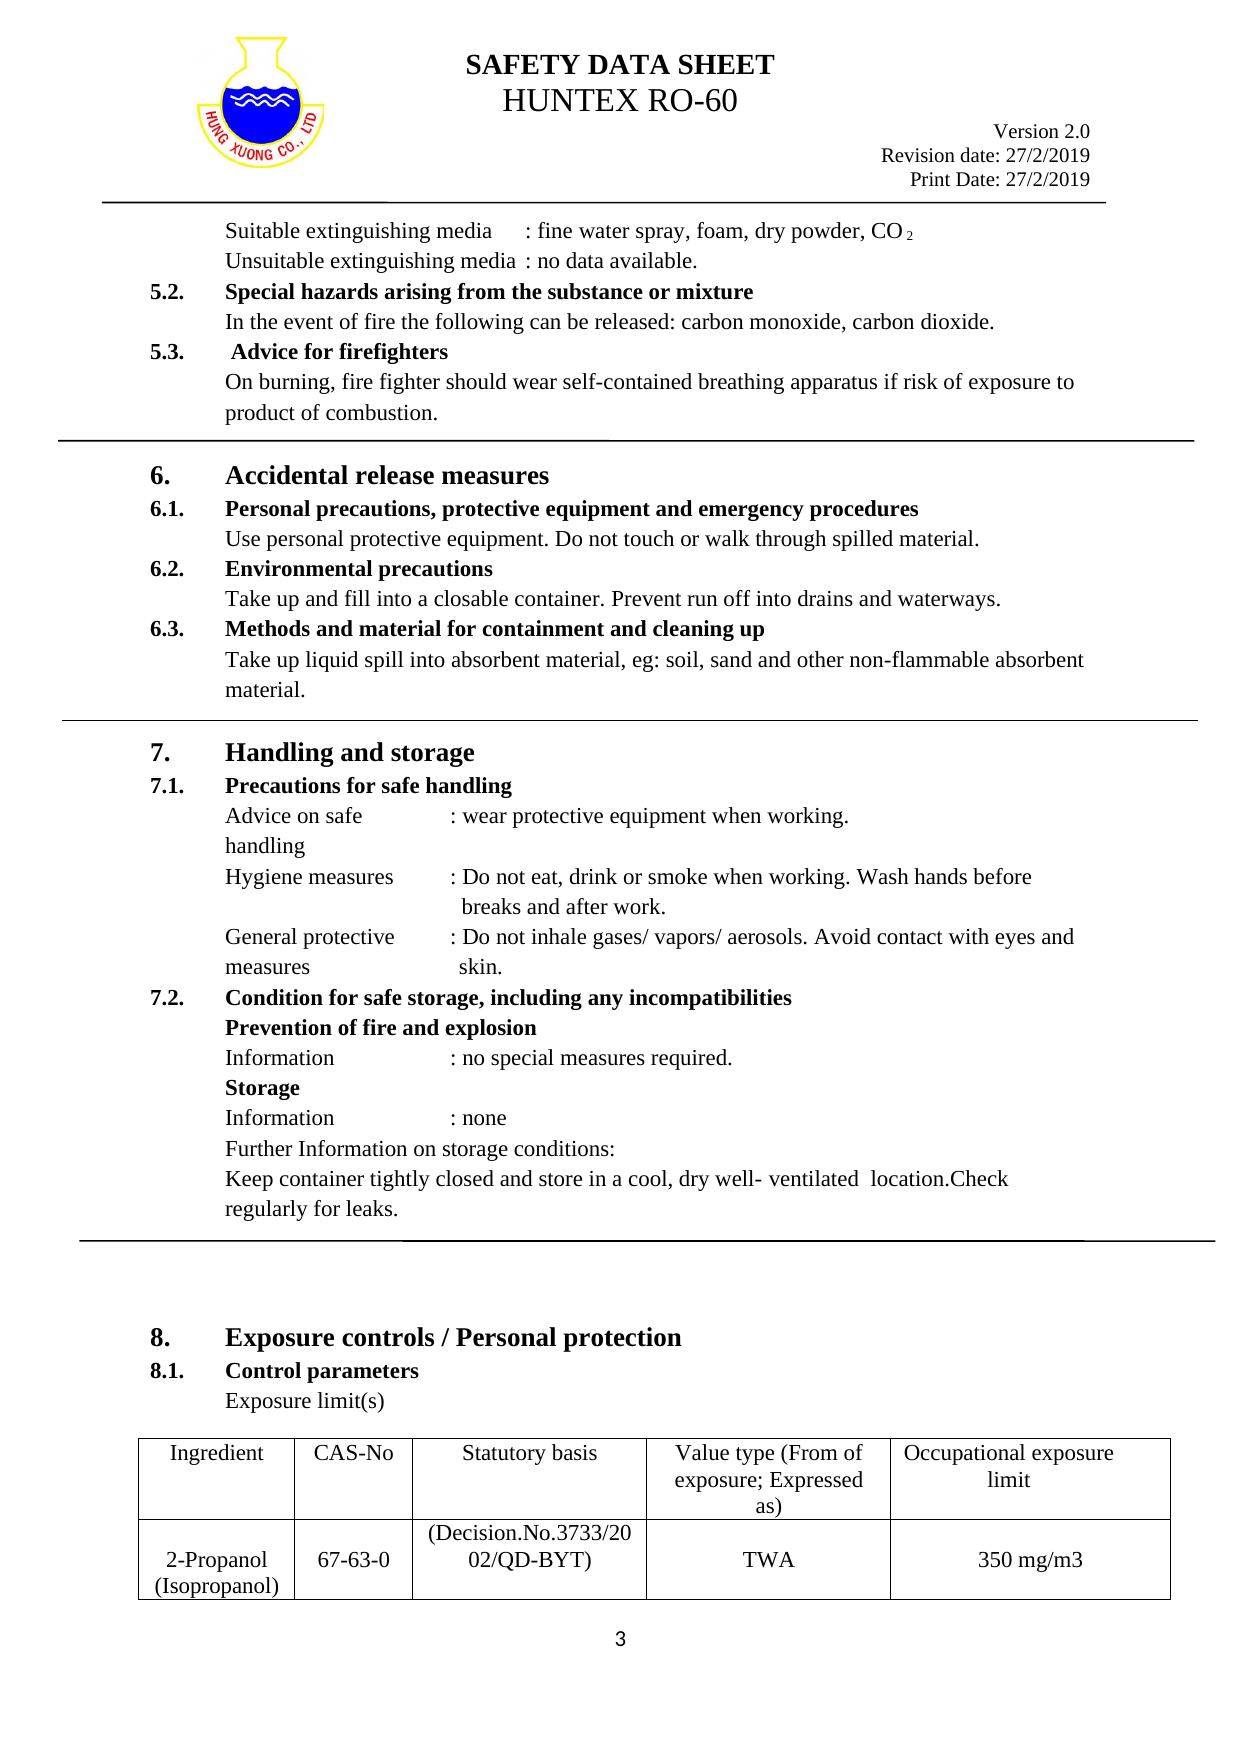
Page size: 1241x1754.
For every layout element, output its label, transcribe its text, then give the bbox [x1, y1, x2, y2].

table_cell 2-Propanol (Isopropanol) [139, 1520, 294, 1598]
text Hygiene measures : Do not eat, drink or smoke when working. Wash hands before [150, 863, 1090, 889]
text On burning, fire fighter should wear self-contained breathing apparatus if risk of exposure to [150, 368, 1090, 395]
text Storage [150, 1074, 1090, 1101]
text Advice on safe : wear protective equipment when working. [150, 802, 1090, 829]
text 5.2. Special hazards arising from the substance or mixture [150, 278, 1090, 304]
text Prevention of fire and explosion [150, 1014, 1090, 1040]
table_header Occupational exposure limit [891, 1439, 1170, 1518]
text Take up and fill into a closable container. Prevent run off into drains and waterways. [150, 585, 1090, 612]
text Use personal protective equipment. Do not touch or walk through spilled material. [150, 525, 1090, 551]
table_header Statutory basis [413, 1439, 646, 1518]
text breaks and after work. [150, 893, 1090, 919]
text Information : none [150, 1104, 1090, 1131]
text Suitable extinguishing media : fine water spray, foam, dry powder, CO 2 [175, 217, 1090, 244]
table_header Value type (From of exposure; Expressed as) [647, 1439, 890, 1518]
text 5.3. Advice for firefighters [150, 338, 1090, 364]
text handling [150, 832, 1090, 859]
table_header CAS-No [295, 1439, 412, 1518]
text Exposure limit(s) [150, 1387, 1090, 1414]
text Take up liquid spill into absorbent material, eg: soil, sand and other non-flammable absorbent [150, 646, 1090, 672]
text 8. Exposure controls / Personal protection [150, 1321, 1090, 1352]
text 7. Handling and storage [150, 736, 1090, 767]
text material. [150, 676, 1090, 702]
text Unsuitable extinguishing media : no data available. [150, 247, 1090, 274]
text 8.1. Control parameters [150, 1357, 1090, 1383]
table_cell 67-63-0 [295, 1520, 412, 1598]
text 7.1. Precautions for safe handling [150, 772, 1090, 798]
picture [197, 37, 325, 168]
text Information : no special measures required. [150, 1044, 1090, 1070]
text In the event of fire the following can be released: carbon monoxide, carbon dioxide. [150, 308, 1090, 334]
text product of combustion. [150, 398, 1090, 425]
table_cell (Decision.No.3733/2002/QD-BYT) [413, 1520, 646, 1598]
table_header Ingredient [139, 1439, 294, 1518]
text General protective : Do not inhale gases/ vapors/ aerosols. Avoid contact with eyes and [150, 923, 1090, 949]
text 6. Accidental release measures [150, 459, 1090, 490]
text Keep container tightly closed and store in a cool, dry well- ventilated location.Check regularly for leaks. [225, 1165, 1090, 1221]
text Further Information on storage conditions: [150, 1134, 1090, 1161]
text 6.3. Methods and material for containment and cleaning up [150, 616, 1090, 642]
table_cell 350 mg/m3 [891, 1520, 1170, 1598]
text 6.2. Environmental precautions [150, 555, 1090, 581]
text 6.1. Personal precautions, protective equipment and emergency procedures [150, 495, 1090, 521]
table_cell TWA [647, 1520, 890, 1598]
text measures skin. [150, 953, 1090, 980]
text 7.2. Condition for safe storage, including any incompatibilities [150, 983, 1090, 1010]
